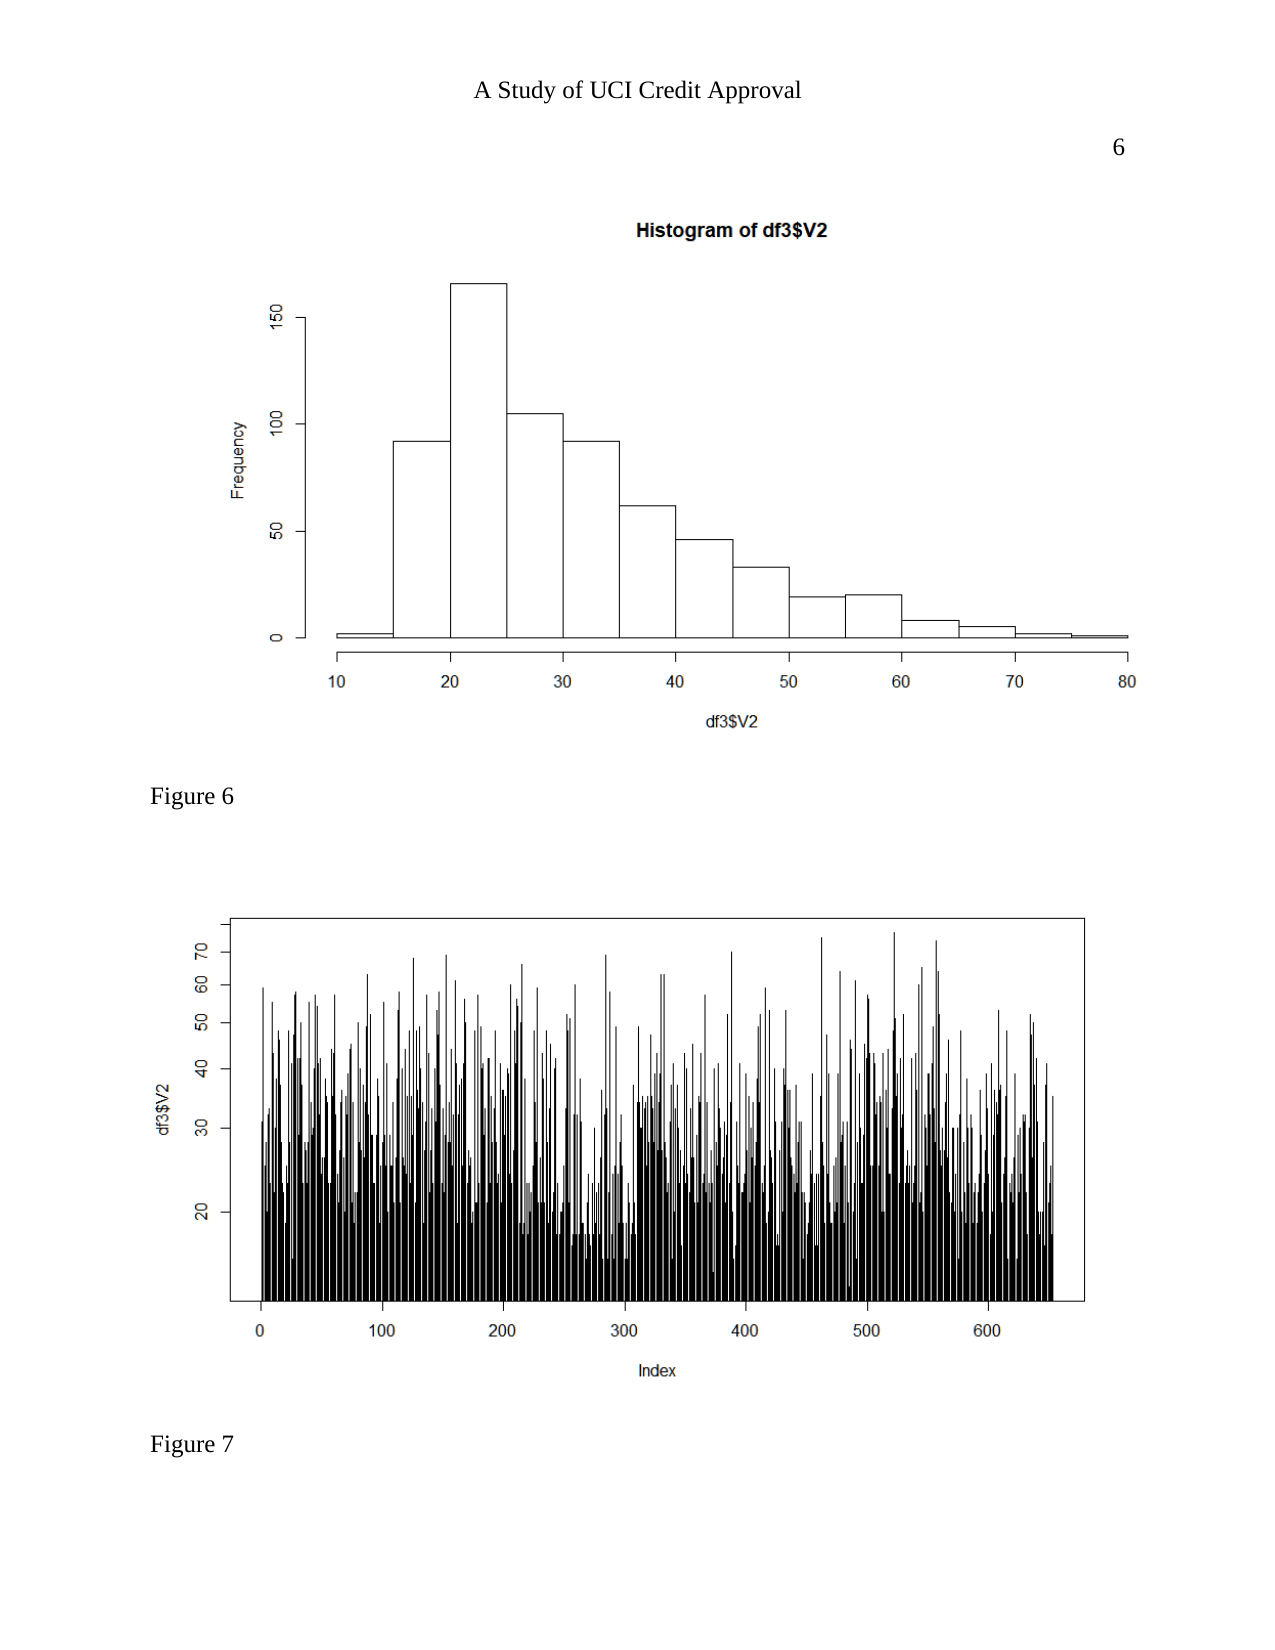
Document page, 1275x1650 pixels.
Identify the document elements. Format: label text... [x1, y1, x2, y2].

picture [225, 190, 1200, 752]
picture [150, 838, 1125, 1401]
text Figure 7 [150, 1429, 1125, 1458]
text Figure 6 [150, 781, 1125, 809]
